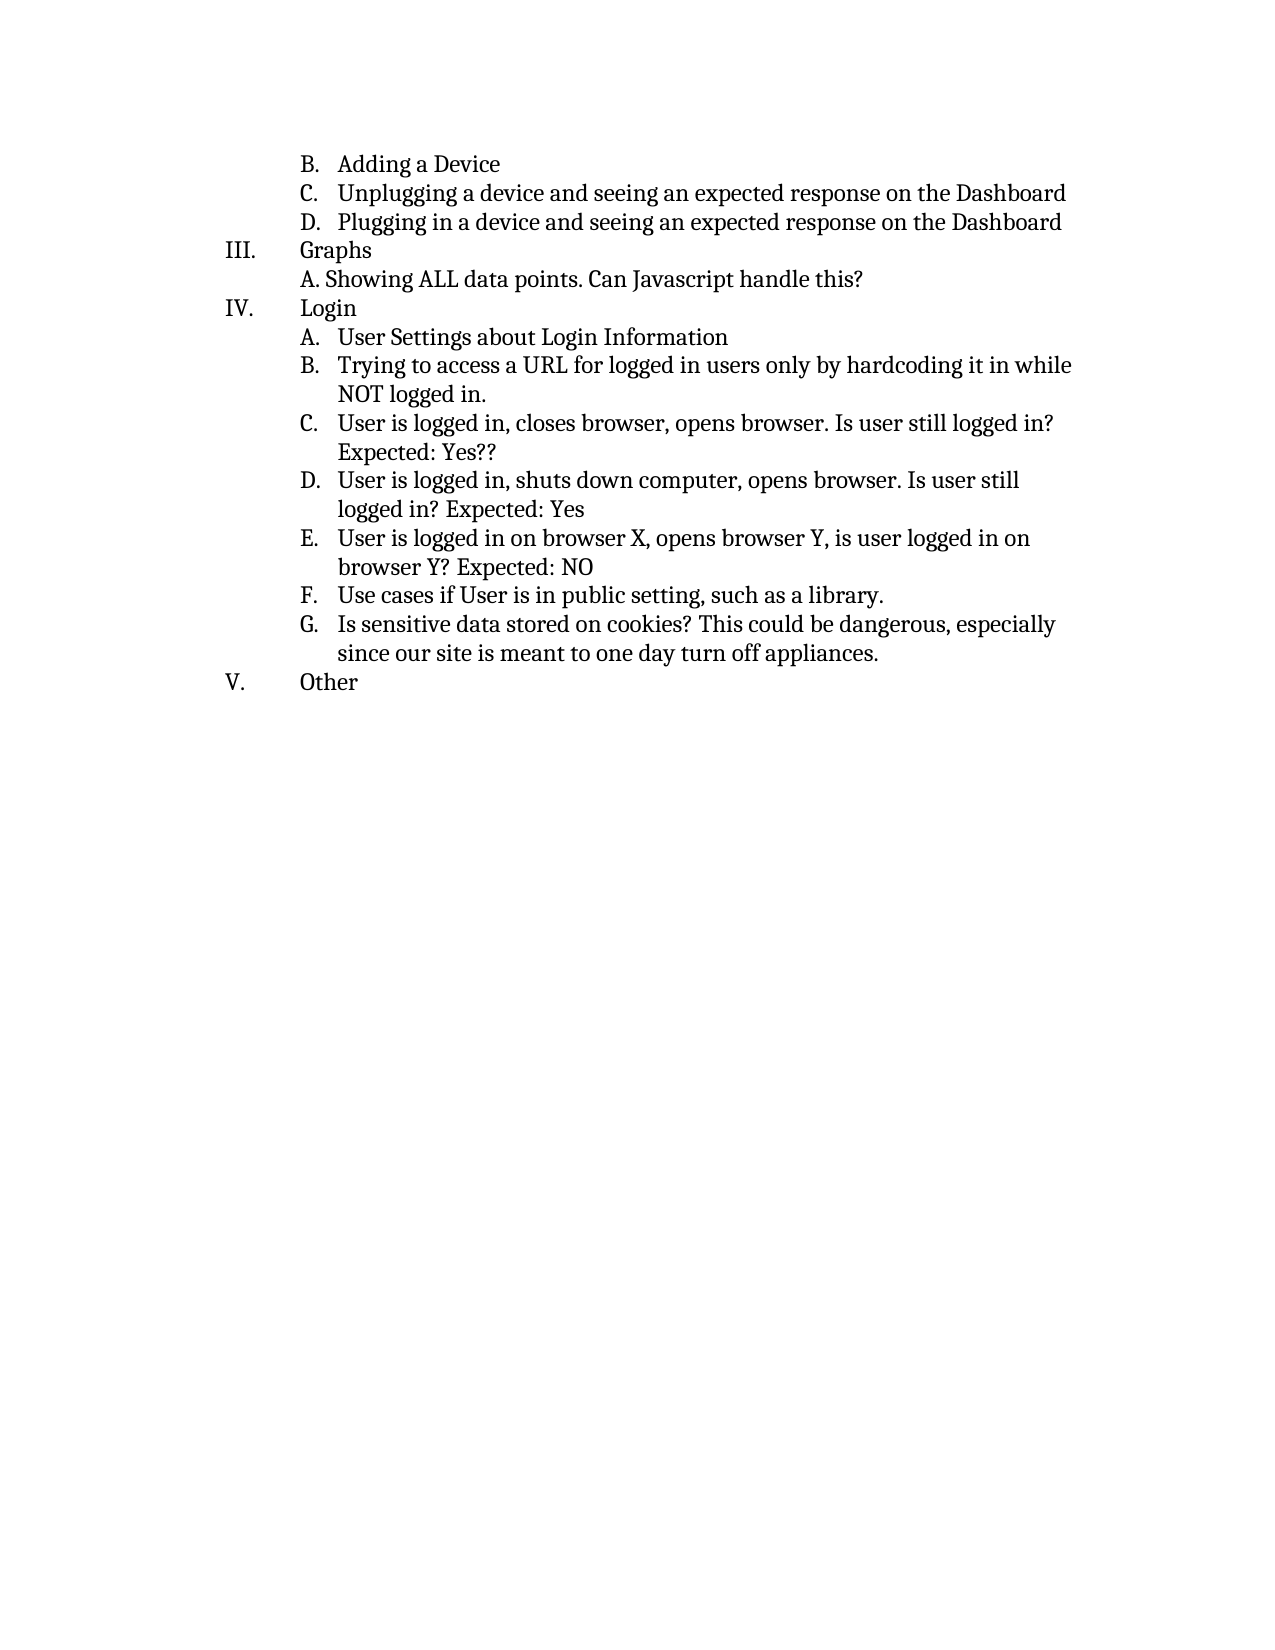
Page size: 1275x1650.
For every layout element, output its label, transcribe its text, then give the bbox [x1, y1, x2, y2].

list Plugging in a device and seeing an expected response on the Dashboard [300, 207, 1087, 236]
list User is logged in, closes browser, opens browser. Is user still logged in? Expected: Yes?? [300, 409, 1087, 466]
list A. Showing ALL data points. Can Javascript handle this? [300, 265, 1087, 294]
list Other [225, 667, 1087, 696]
list Login [225, 294, 1087, 322]
list User Settings about Login Information [300, 322, 1087, 351]
list Adding a Device [300, 150, 1087, 179]
list Is sensitive data stored on cookies? This could be dangerous, especially since our site is meant to one day turn off appliances. [300, 610, 1087, 667]
list Use cases if User is in public setting, such as a library. [300, 581, 1087, 610]
list Unplugging a device and seeing an expected response on the Dashboard [300, 179, 1087, 207]
list Trying to access a URL for logged in users only by hardcoding it in while NOT logged in. [300, 351, 1087, 409]
list Graphs [225, 236, 1087, 265]
list User is logged in, shuts down computer, opens browser. Is user still logged in? Expected: Yes [300, 466, 1087, 524]
list User is logged in on browser X, opens browser Y, is user logged in on browser Y? Expected: NO [300, 524, 1087, 581]
